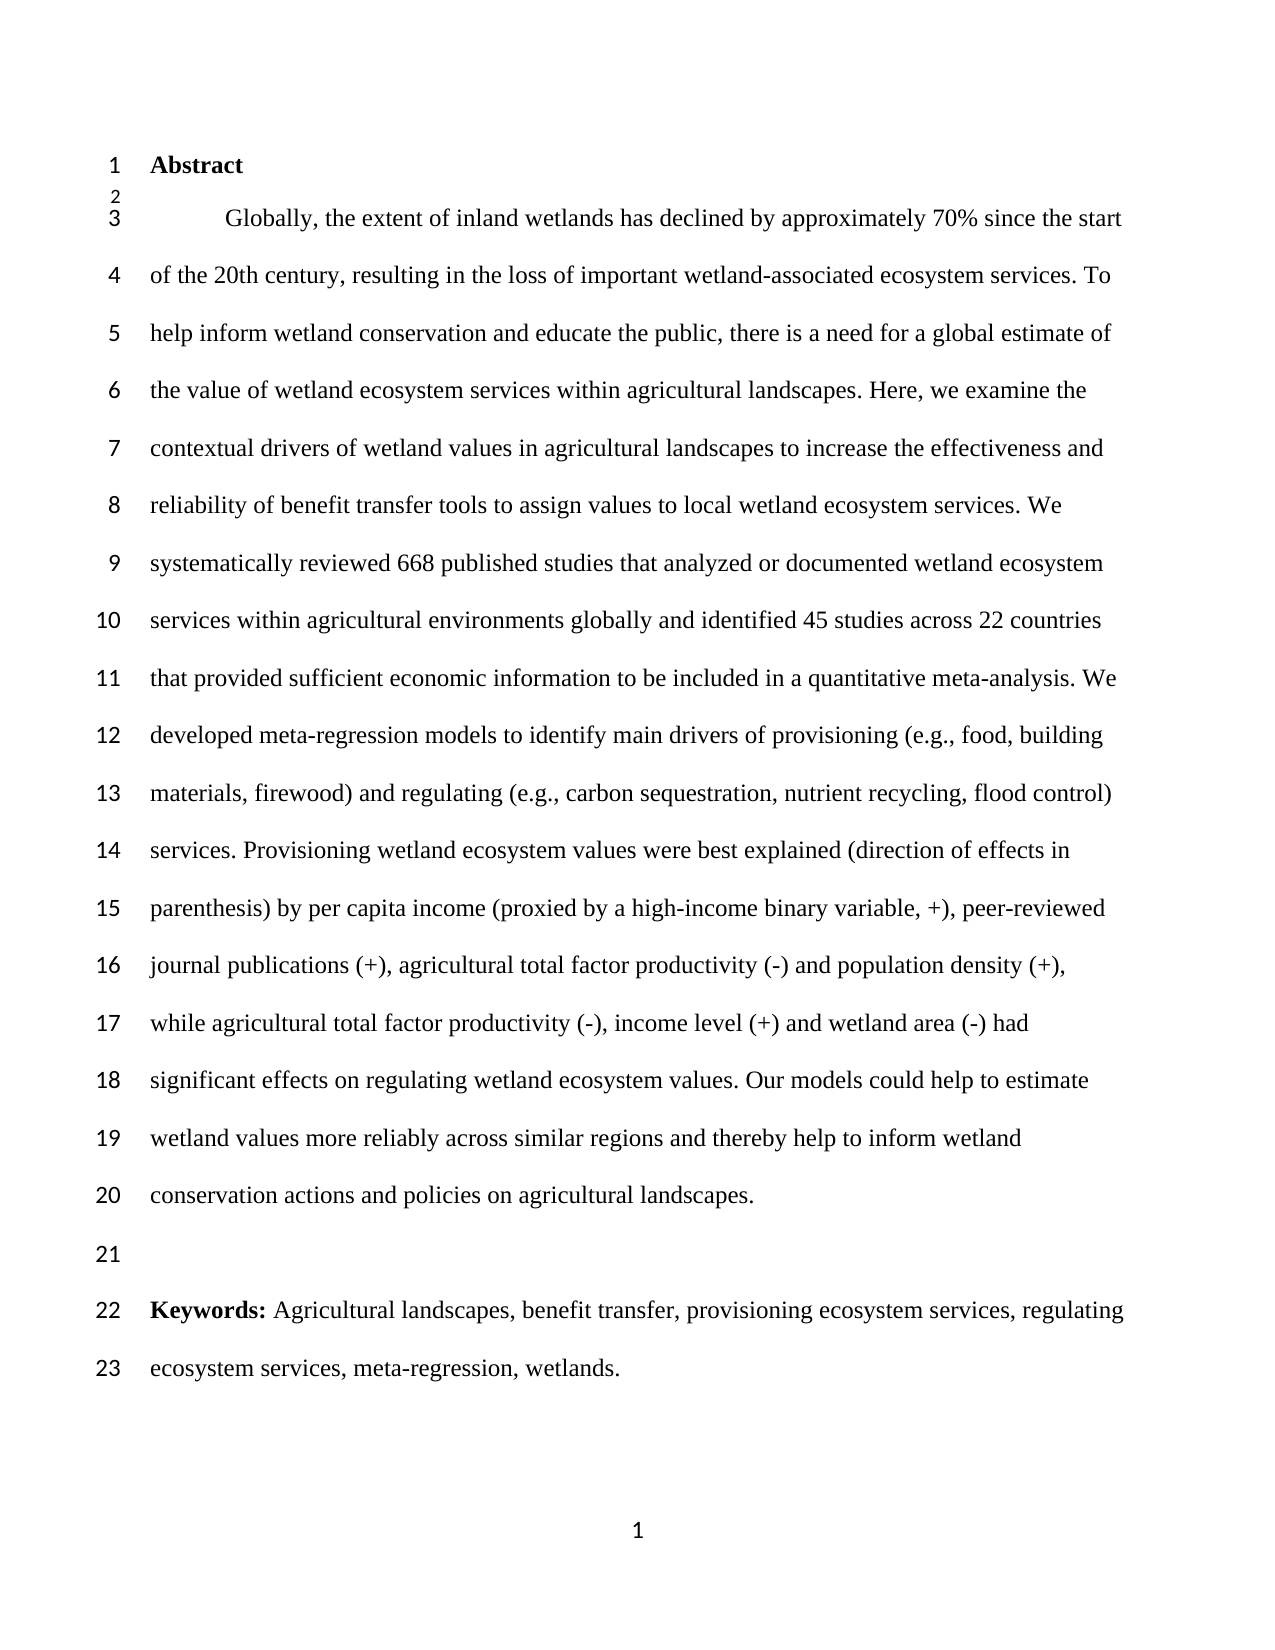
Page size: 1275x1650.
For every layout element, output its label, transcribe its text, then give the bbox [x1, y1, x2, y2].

text Abstract [150, 150, 1125, 179]
text Keywords: Agricultural landscapes, benefit transfer, provisioning ecosystem services, regulating ecosystem services, meta-regression, wetlands. [150, 1295, 1125, 1382]
text Globally, the extent of inland wetlands has declined by approximately 70% since the start of the 20th century, resulting in the loss of important wetland-associated ecosystem services. To help inform wetland conservation and educate the public, there is a need for a global estimate of the value of wetland ecosystem services within agricultural landscapes. Here, we examine the contextual drivers of wetland values in agricultural landscapes to increase the effectiveness and reliability of benefit transfer tools to assign values to local wetland ecosystem services. We systematically reviewed 668 published studies that analyzed or documented wetland ecosystem services within agricultural environments globally and identified 45 studies across 22 countries that provided sufficient economic information to be included in a quantitative meta-analysis. We developed meta-regression models to identify main drivers of provisioning (e.g., food, building materials, firewood) and regulating (e.g., carbon sequestration, nutrient recycling, flood control) services. Provisioning wetland ecosystem values were best explained (direction of effects in parenthesis) by per capita income (proxied by a high-income binary variable, +), peer-reviewed journal publications (+), agricultural total factor productivity (-) and population density (+), while agricultural total factor productivity (-), income level (+) and wetland area (-) had significant effects on regulating wetland ecosystem values. Our models could help to estimate wetland values more reliably across similar regions and thereby help to inform wetland conservation actions and policies on agricultural landscapes. [150, 203, 1125, 1209]
